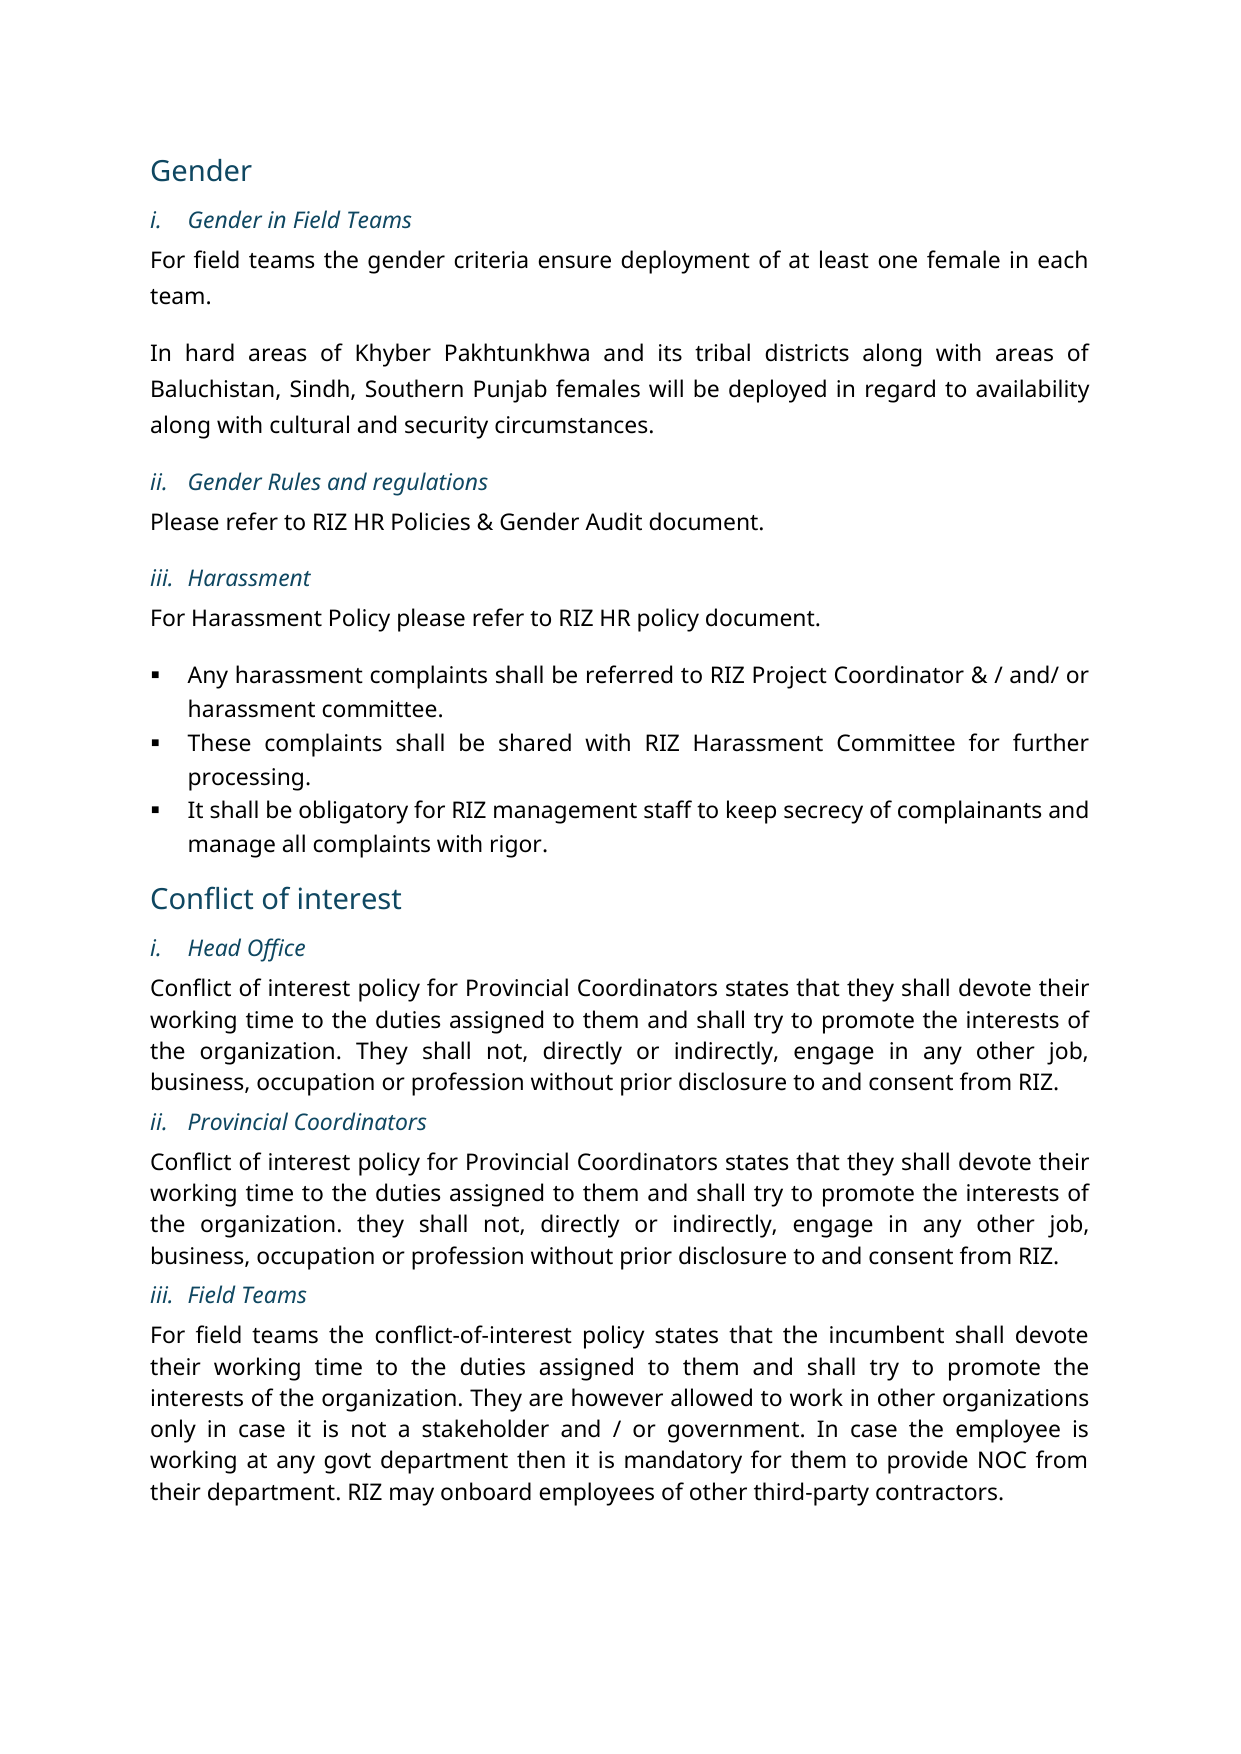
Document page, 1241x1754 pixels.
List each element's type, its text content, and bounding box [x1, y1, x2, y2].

list These complaints shall be shared with RIZ Harassment Committee for further processing. [150, 727, 1090, 792]
subtitle Gender Rules and regulations [150, 465, 1090, 497]
list Any harassment complaints shall be referred to RIZ Project Coordinator & / and/ or harassment committee. [150, 659, 1090, 724]
list It shall be obligatory for RIZ management staff to keep secrecy of complainants and manage all complaints with rigor. [150, 794, 1090, 859]
subtitle Head Office [150, 932, 1090, 963]
subtitle Field Teams [150, 1279, 1090, 1310]
subtitle Conflict of interest [150, 878, 1090, 918]
text For Harassment Policy please refer to RIZ HR policy document. [150, 602, 1090, 634]
subtitle Gender [150, 150, 1090, 190]
text Please refer to RIZ HR Policies & Gender Audit document. [150, 506, 1090, 537]
subtitle Provincial Coordinators [150, 1106, 1090, 1137]
subtitle Gender in Field Teams [150, 204, 1090, 235]
text Conflict of interest policy for Provincial Coordinators states that they shall devote their working time to the duties assigned to them and shall try to promote the interests of the organization. they shall not, directly or indirectly, engage in any other job, business, occupation or profession without prior disclosure to and consent from RIZ. [150, 1146, 1090, 1271]
text For field teams the conflict-of-interest policy states that the incumbent shall devote their working time to the duties assigned to them and shall try to promote the interests of the organization. They are however allowed to work in other organizations only in case it is not a stakeholder and / or government. In case the employee is working at any govt department then it is mandatory for them to provide NOC from their department. RIZ may onboard employees of other third-party contractors. [150, 1319, 1090, 1507]
text Conflict of interest policy for Provincial Coordinators states that they shall devote their working time to the duties assigned to them and shall try to promote the interests of the organization. They shall not, directly or indirectly, engage in any other job, business, occupation or profession without prior disclosure to and consent from RIZ. [150, 972, 1090, 1097]
text In hard areas of Khyber Pakhtunkhwa and its tribal districts along with areas of Baluchistan, Sindh, Southern Punjab females will be deployed in regard to availability along with cultural and security circumstances. [150, 337, 1090, 440]
subtitle Harassment [150, 562, 1090, 593]
text For field teams the gender criteria ensure deployment of at least one female in each team. [150, 244, 1090, 311]
